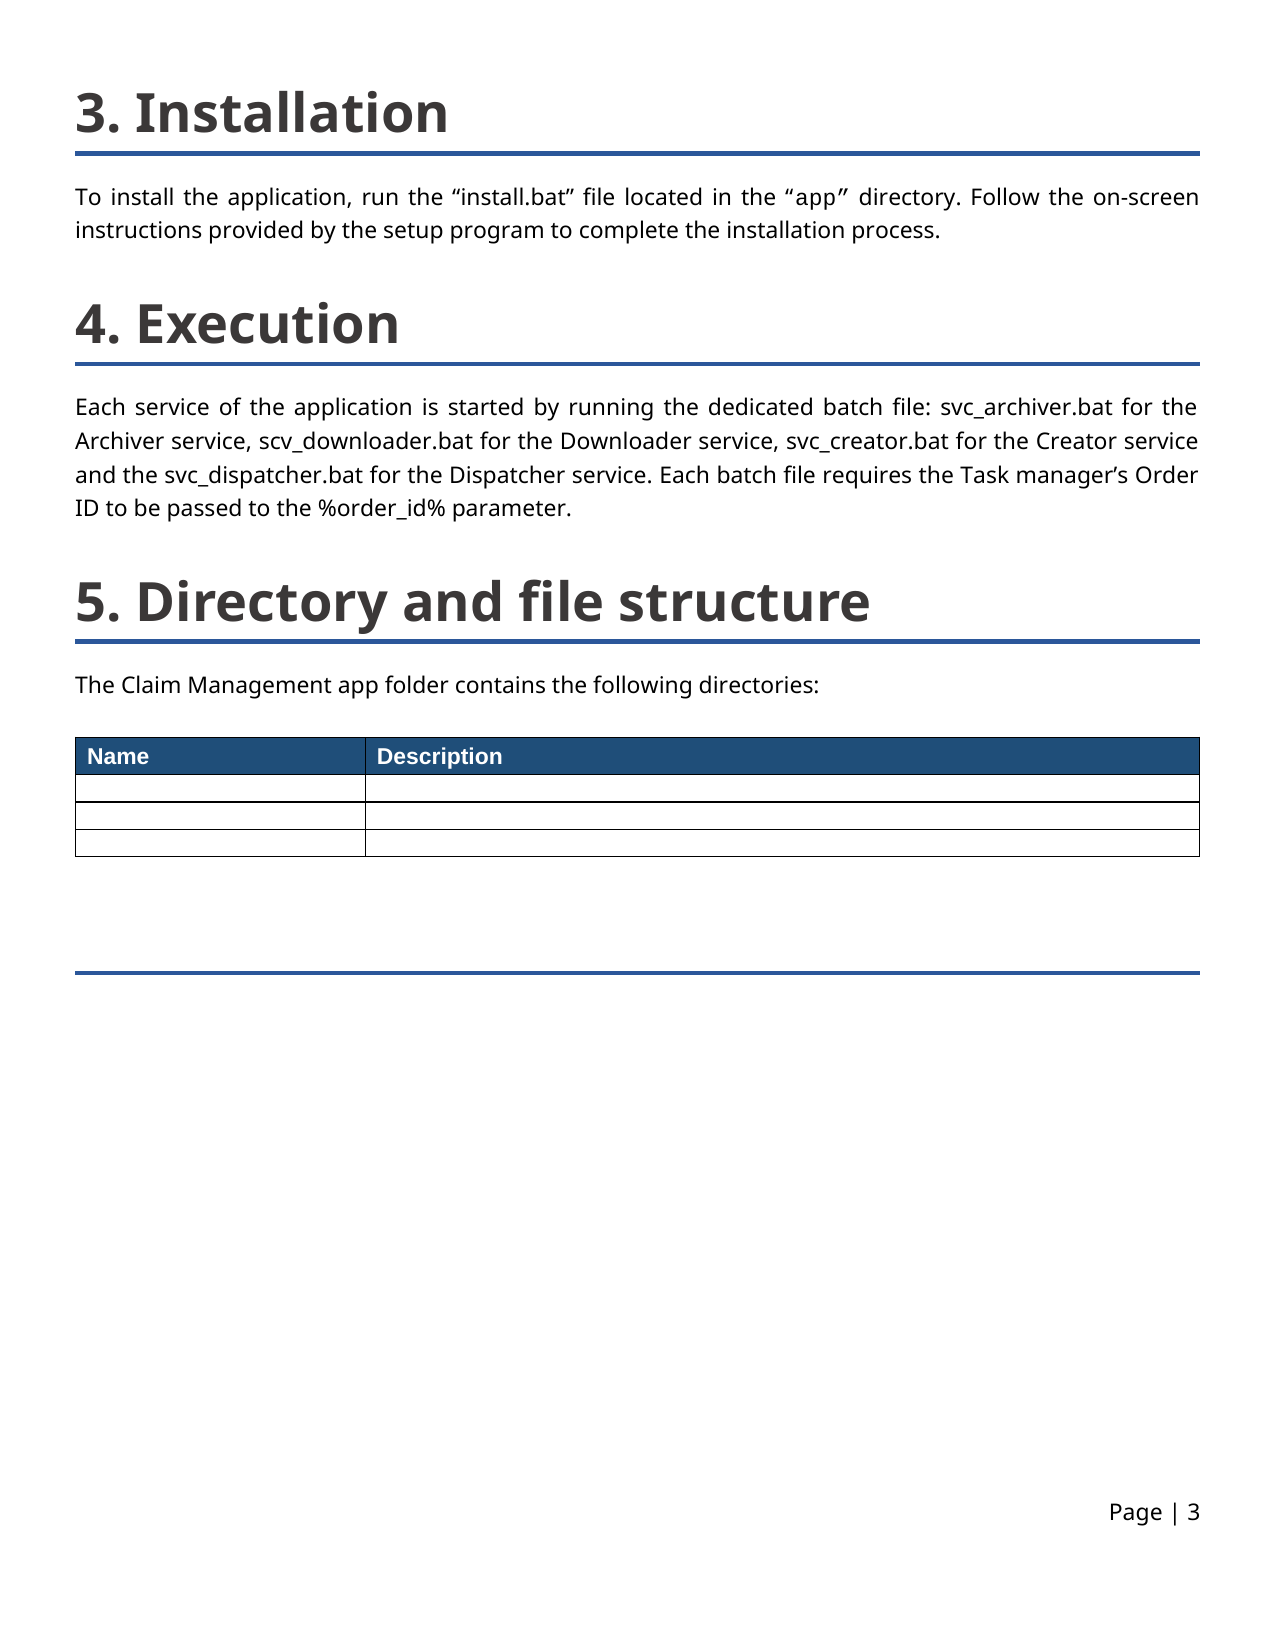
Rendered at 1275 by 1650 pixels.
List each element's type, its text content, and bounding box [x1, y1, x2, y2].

table_cell [366, 803, 1199, 829]
table_cell [366, 830, 1199, 856]
subtitle 5. Directory and file structure [75, 564, 1200, 639]
table_cell [76, 803, 365, 829]
subtitle 4. Execution [75, 286, 1200, 362]
table_header Name [76, 738, 365, 774]
text To install the application, run the “install.bat” file located in the “app” directory. Follow the on-screen instructions provided by the setup program to complete the installation process. [75, 181, 1200, 246]
table_header Description [366, 738, 1199, 774]
text The Claim Management app folder contains the following directories: [75, 669, 1200, 734]
table_cell [366, 775, 1199, 801]
table_cell [76, 775, 365, 801]
table_cell [76, 830, 365, 856]
text Each service of the application is started by running the dedicated batch file: svc_archiver.bat for the Archiver service, scv_downloader.bat for the Downloader service, svc_creator.bat for the Creator service and the svc_dispatcher.bat for the Dispatcher service. Each batch file requires the Task manager’s Order ID to be passed to the %order_id% parameter. [75, 391, 1200, 524]
subtitle 3. Installation [75, 75, 1200, 151]
